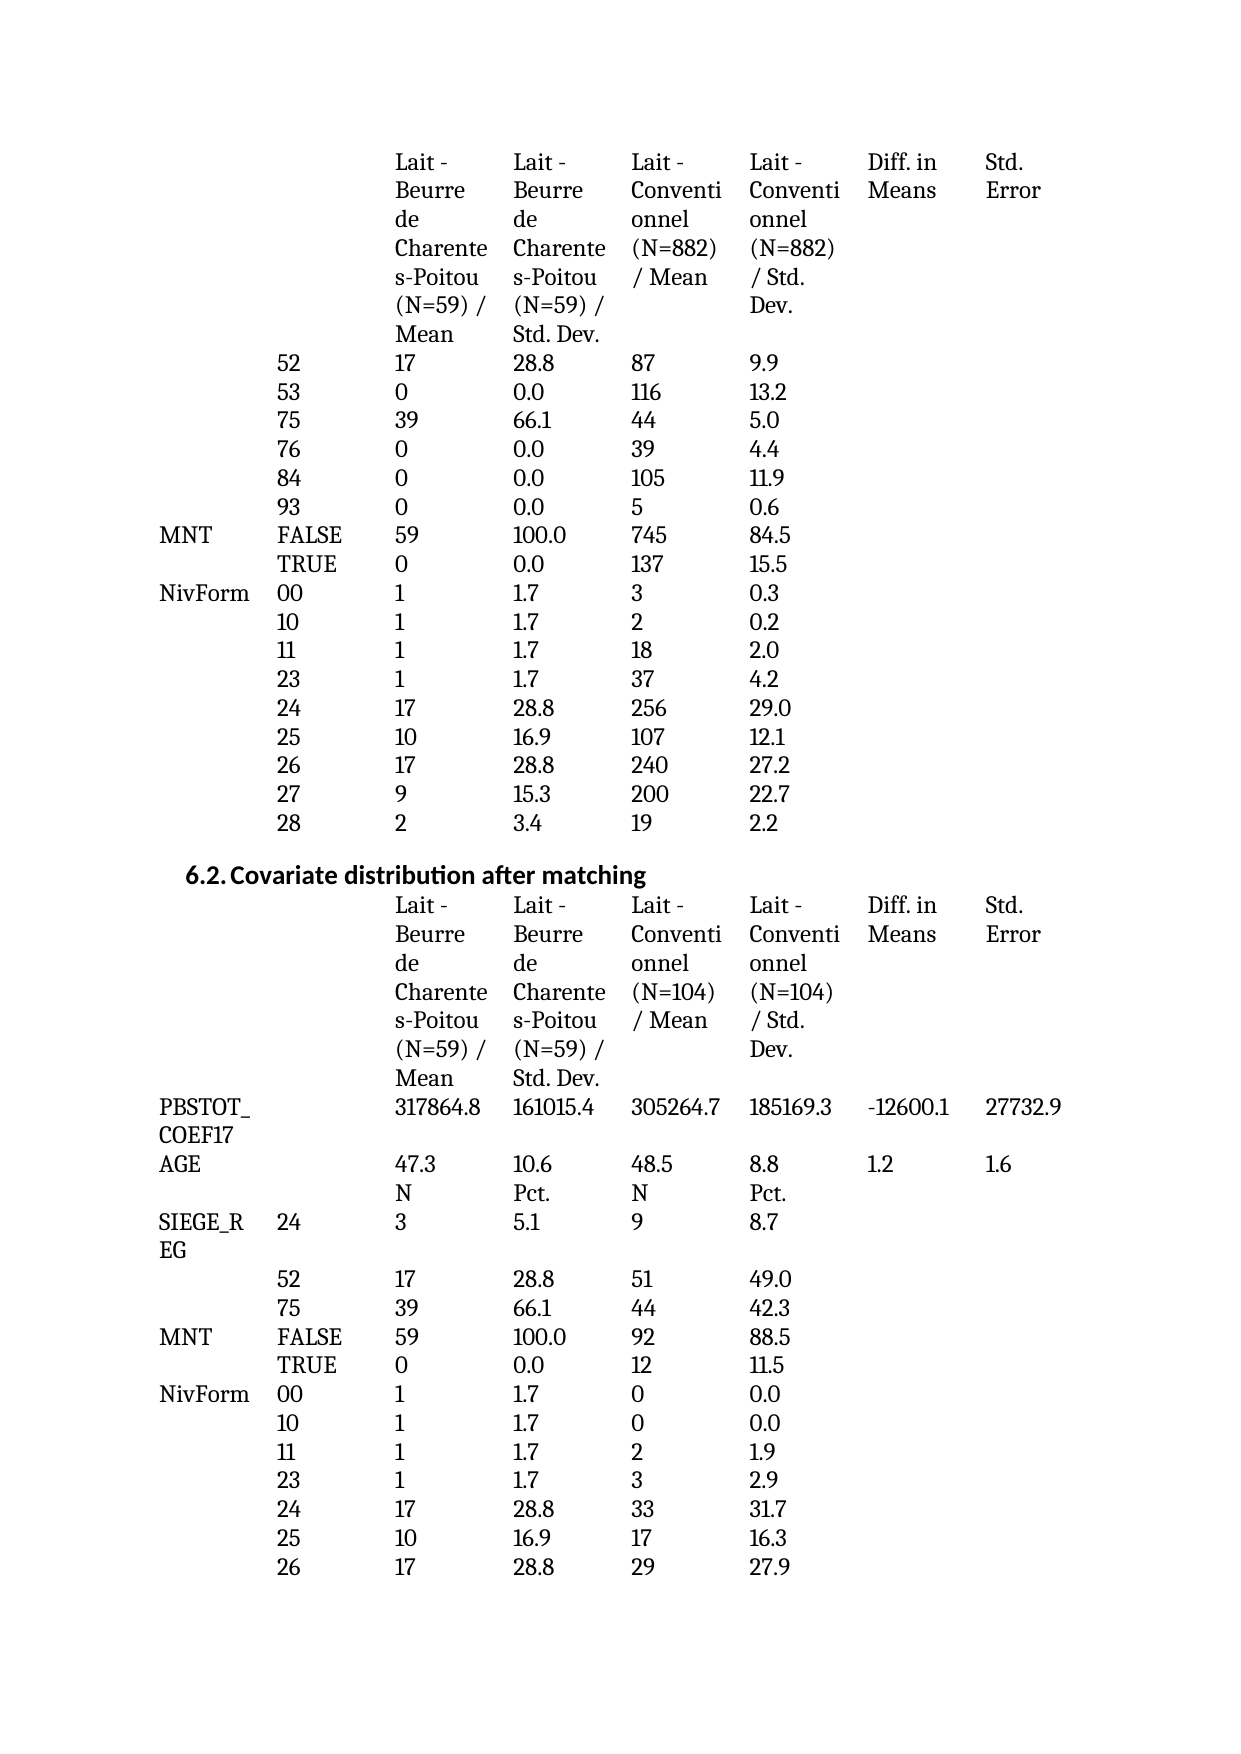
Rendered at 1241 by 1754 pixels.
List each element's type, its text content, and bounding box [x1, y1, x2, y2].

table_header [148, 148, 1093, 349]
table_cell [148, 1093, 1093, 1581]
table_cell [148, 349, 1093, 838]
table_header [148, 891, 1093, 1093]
subtitle Covariate distribution after matching [185, 858, 1093, 891]
